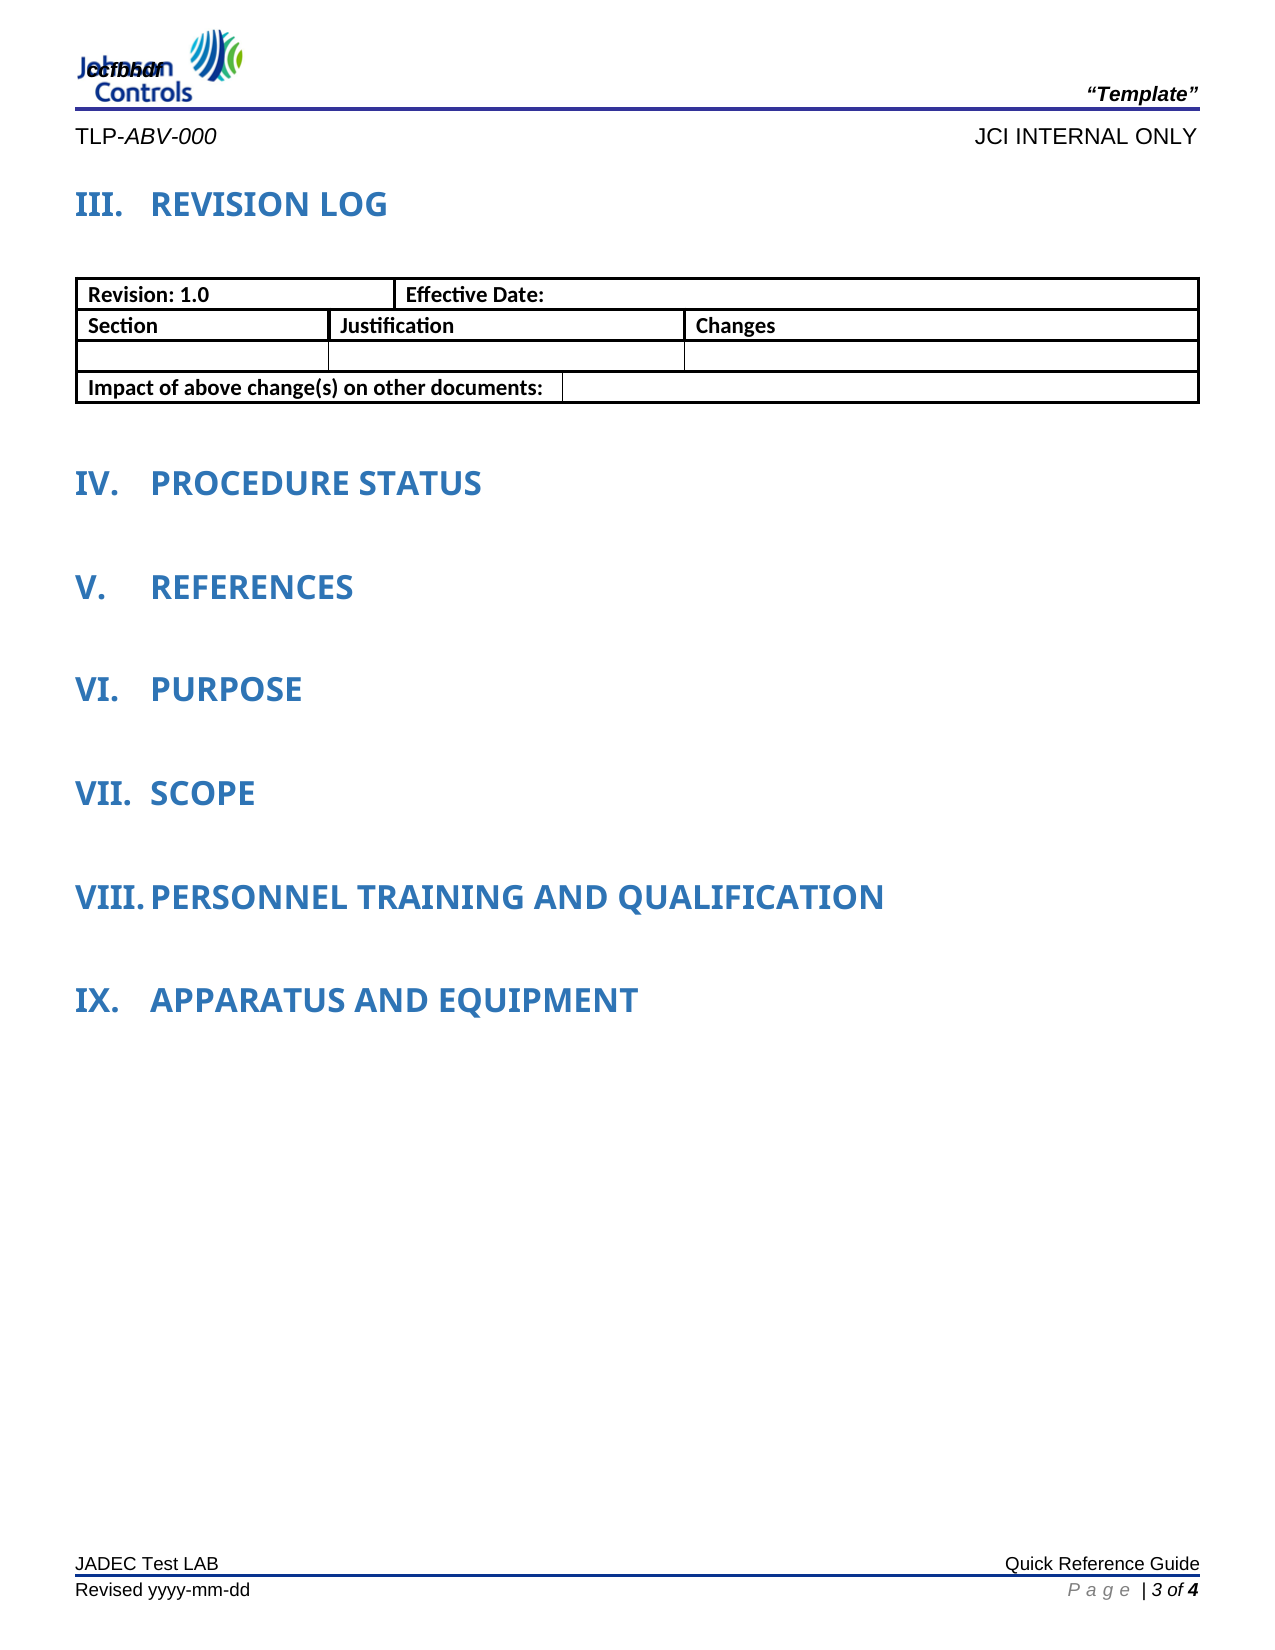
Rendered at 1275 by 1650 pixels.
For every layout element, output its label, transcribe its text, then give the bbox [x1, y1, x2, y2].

table_header Revision: 1.0 [78, 280, 393, 308]
table_cell [78, 342, 328, 370]
subtitle PROCEDURE STATUS [75, 459, 1200, 505]
subtitle PURPOSE [75, 666, 1200, 711]
picture [76, 26, 246, 105]
table_cell Impact of above change(s) on other documents: [78, 373, 562, 401]
subtitle APPARATUS AND EQUIPMENT [75, 977, 1200, 1022]
table_cell [685, 342, 1197, 370]
table_cell Changes [686, 311, 1197, 339]
table_cell [329, 342, 684, 370]
subtitle REVISION LOG [75, 181, 1200, 226]
table_cell Section [78, 311, 327, 339]
subtitle SCOPE [75, 770, 1200, 815]
table_cell [563, 373, 1197, 401]
table_header Effective Date: [396, 280, 1197, 308]
subtitle PERSONNEL TRAINING AND QUALIFICATION [75, 874, 1200, 919]
subtitle REFERENCES [75, 564, 1200, 609]
table_cell Justification [331, 311, 683, 339]
